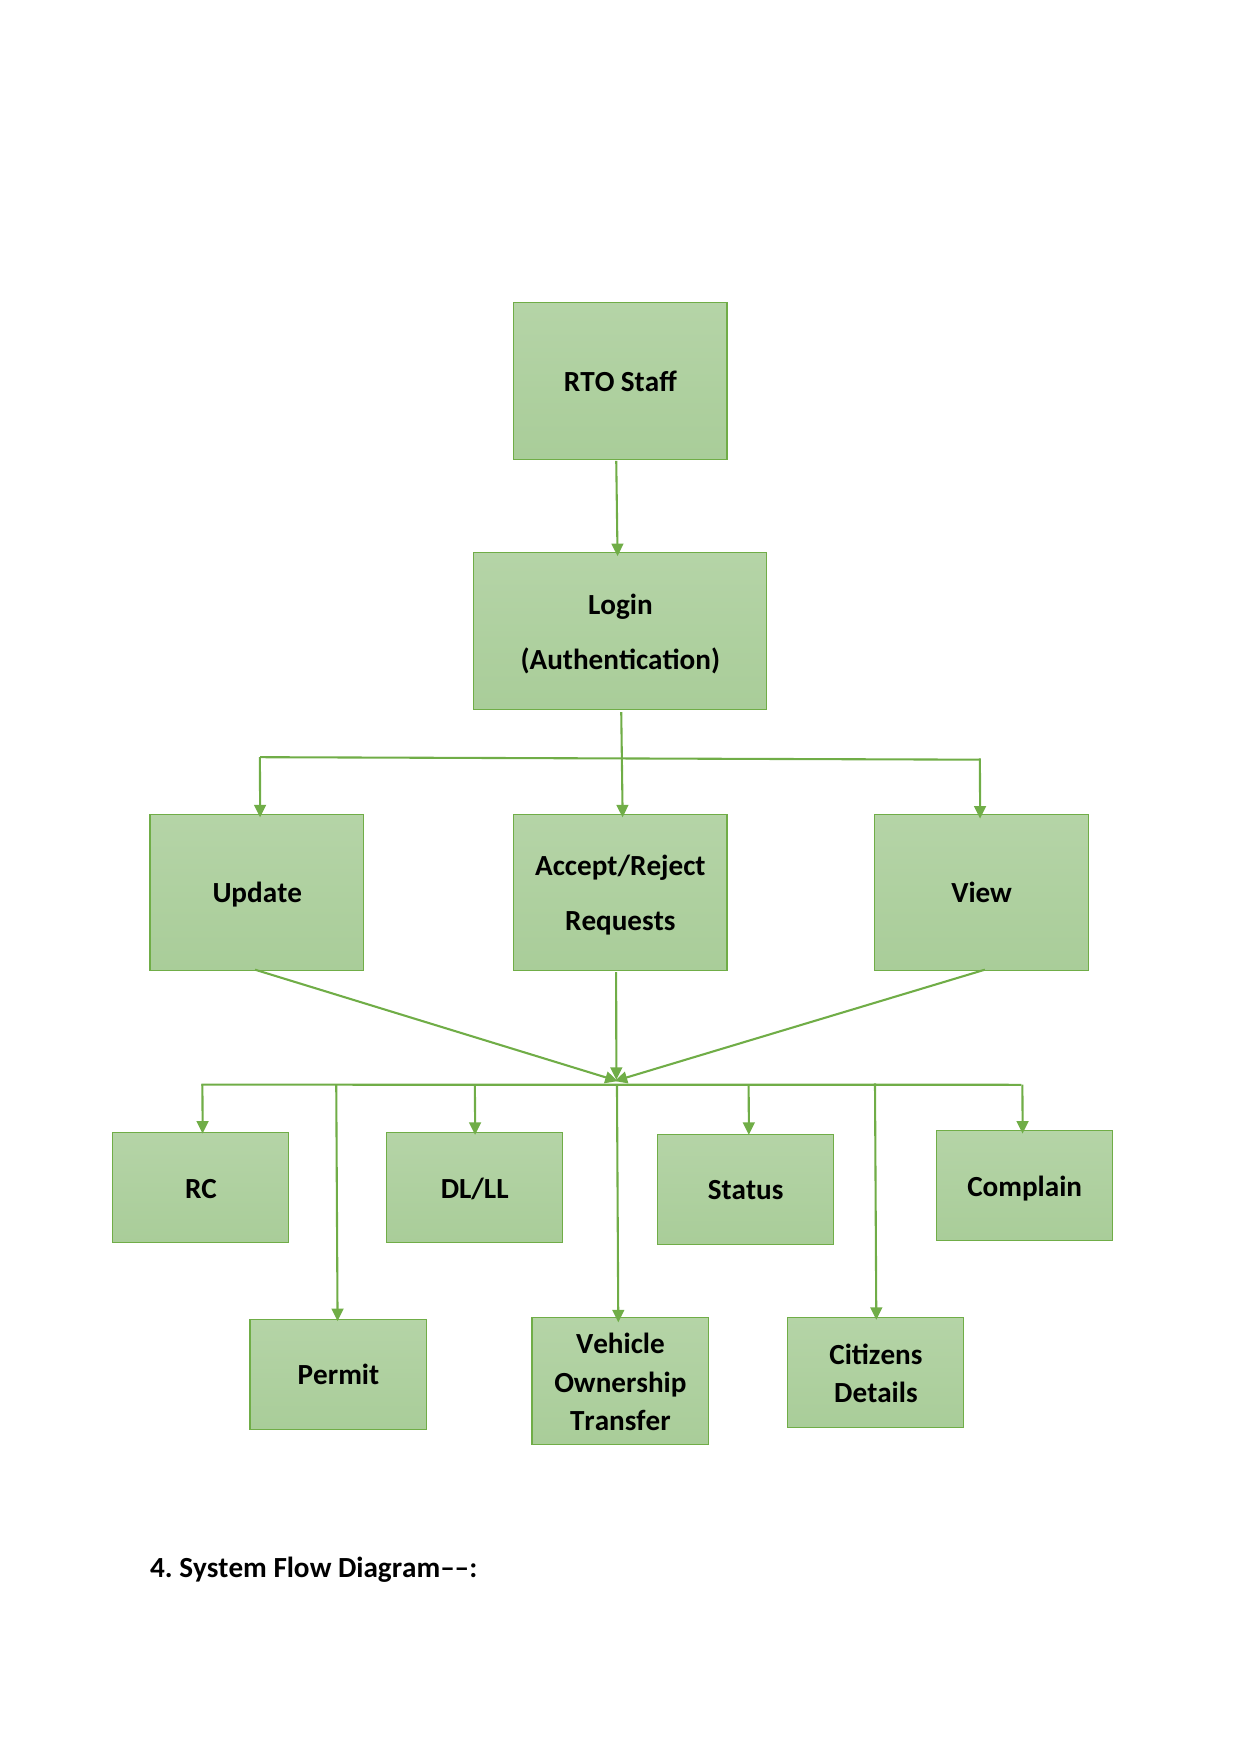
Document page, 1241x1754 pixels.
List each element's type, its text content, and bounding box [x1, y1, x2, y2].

text 4. System Flow Diagram––: [150, 1549, 1090, 1585]
